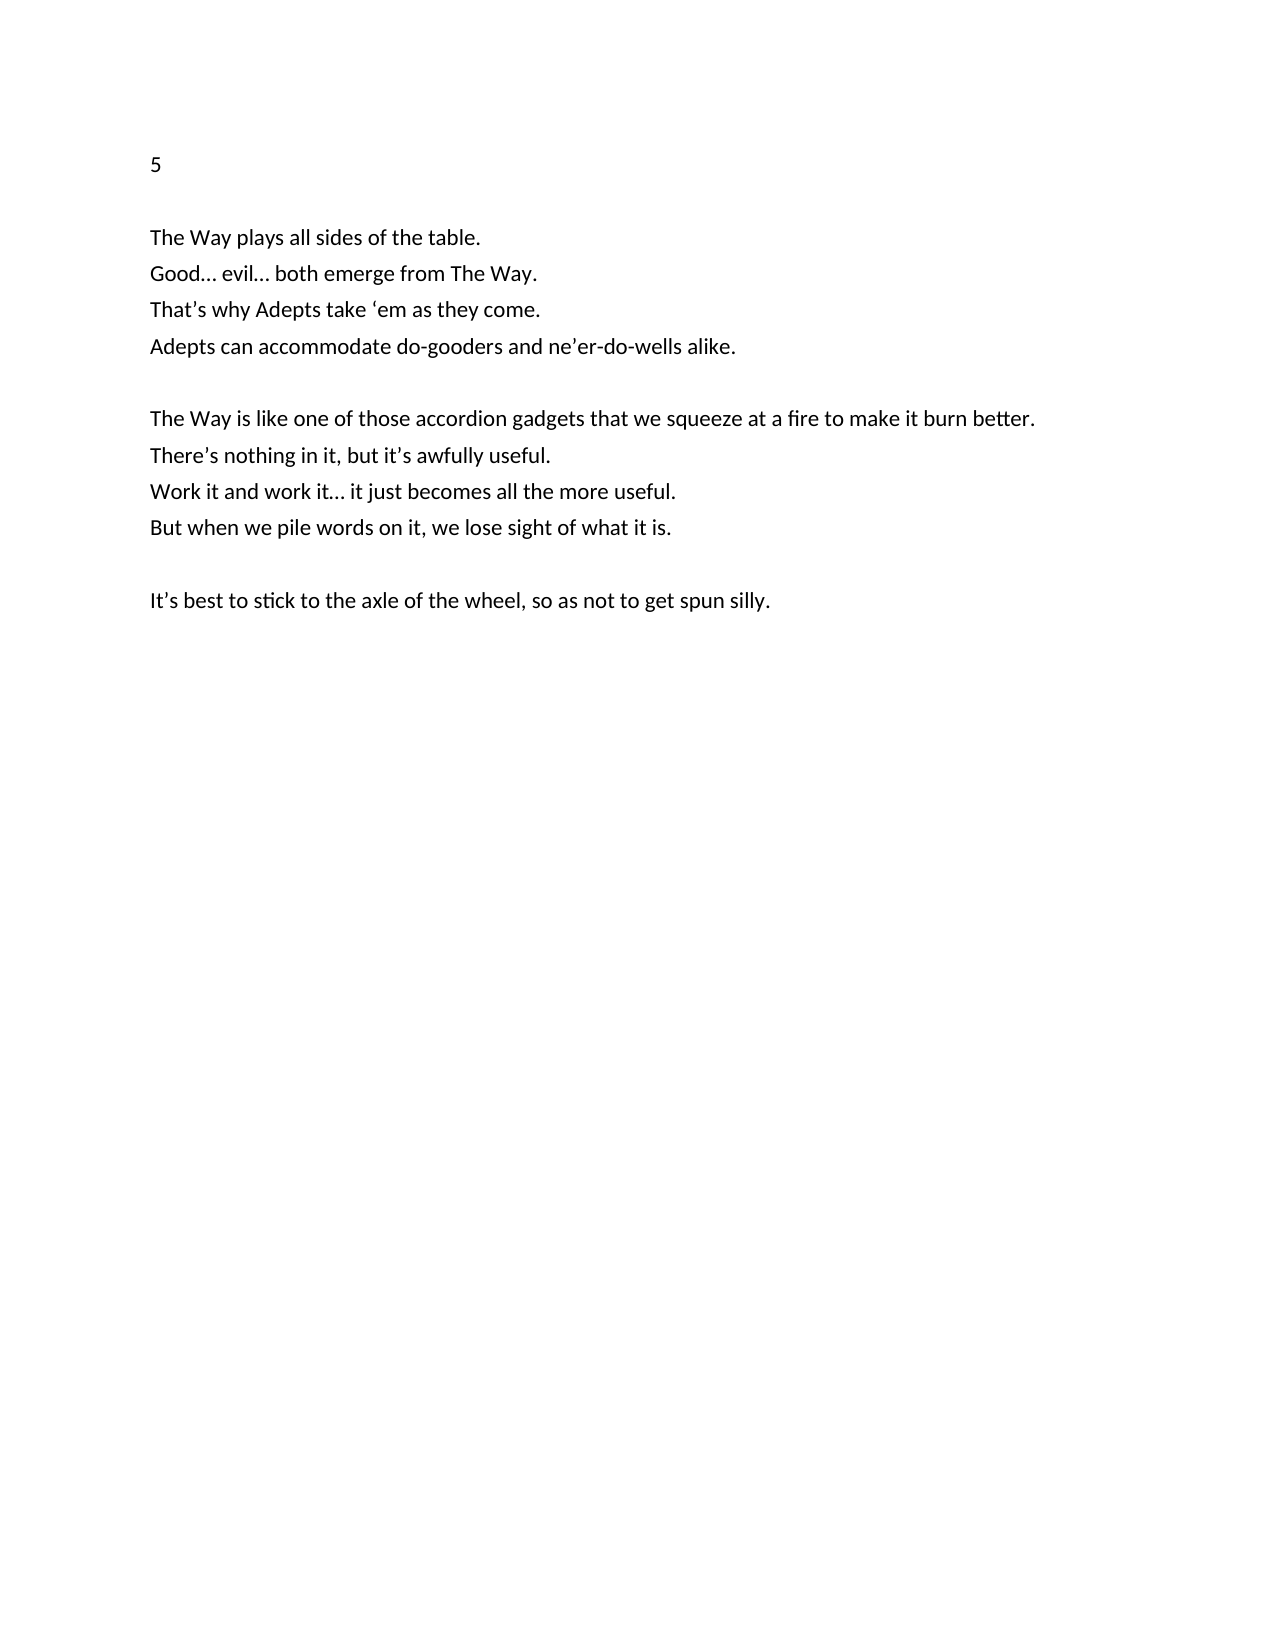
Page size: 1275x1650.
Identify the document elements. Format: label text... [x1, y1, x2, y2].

text There’s nothing in it, but it’s awfully useful. [150, 441, 1125, 469]
text But when we pile words on it, we lose sight of what it is. [150, 513, 1125, 542]
text Work it and work it… it just becomes all the more useful. [150, 477, 1125, 505]
text 5 [150, 150, 1125, 178]
text The Way is like one of those accordion gadgets that we squeeze at a fire to make it burn better. [150, 404, 1125, 432]
text The Way plays all sides of the table. [150, 223, 1125, 251]
text Adepts can accommodate do-gooders and ne’er-do-wells alike. [150, 332, 1125, 360]
text Good… evil… both emerge from The Way. [150, 259, 1125, 287]
text It’s best to stick to the axle of the wheel, so as not to get spun silly. [150, 586, 1125, 614]
text That’s why Adepts take ‘em as they come. [150, 295, 1125, 323]
